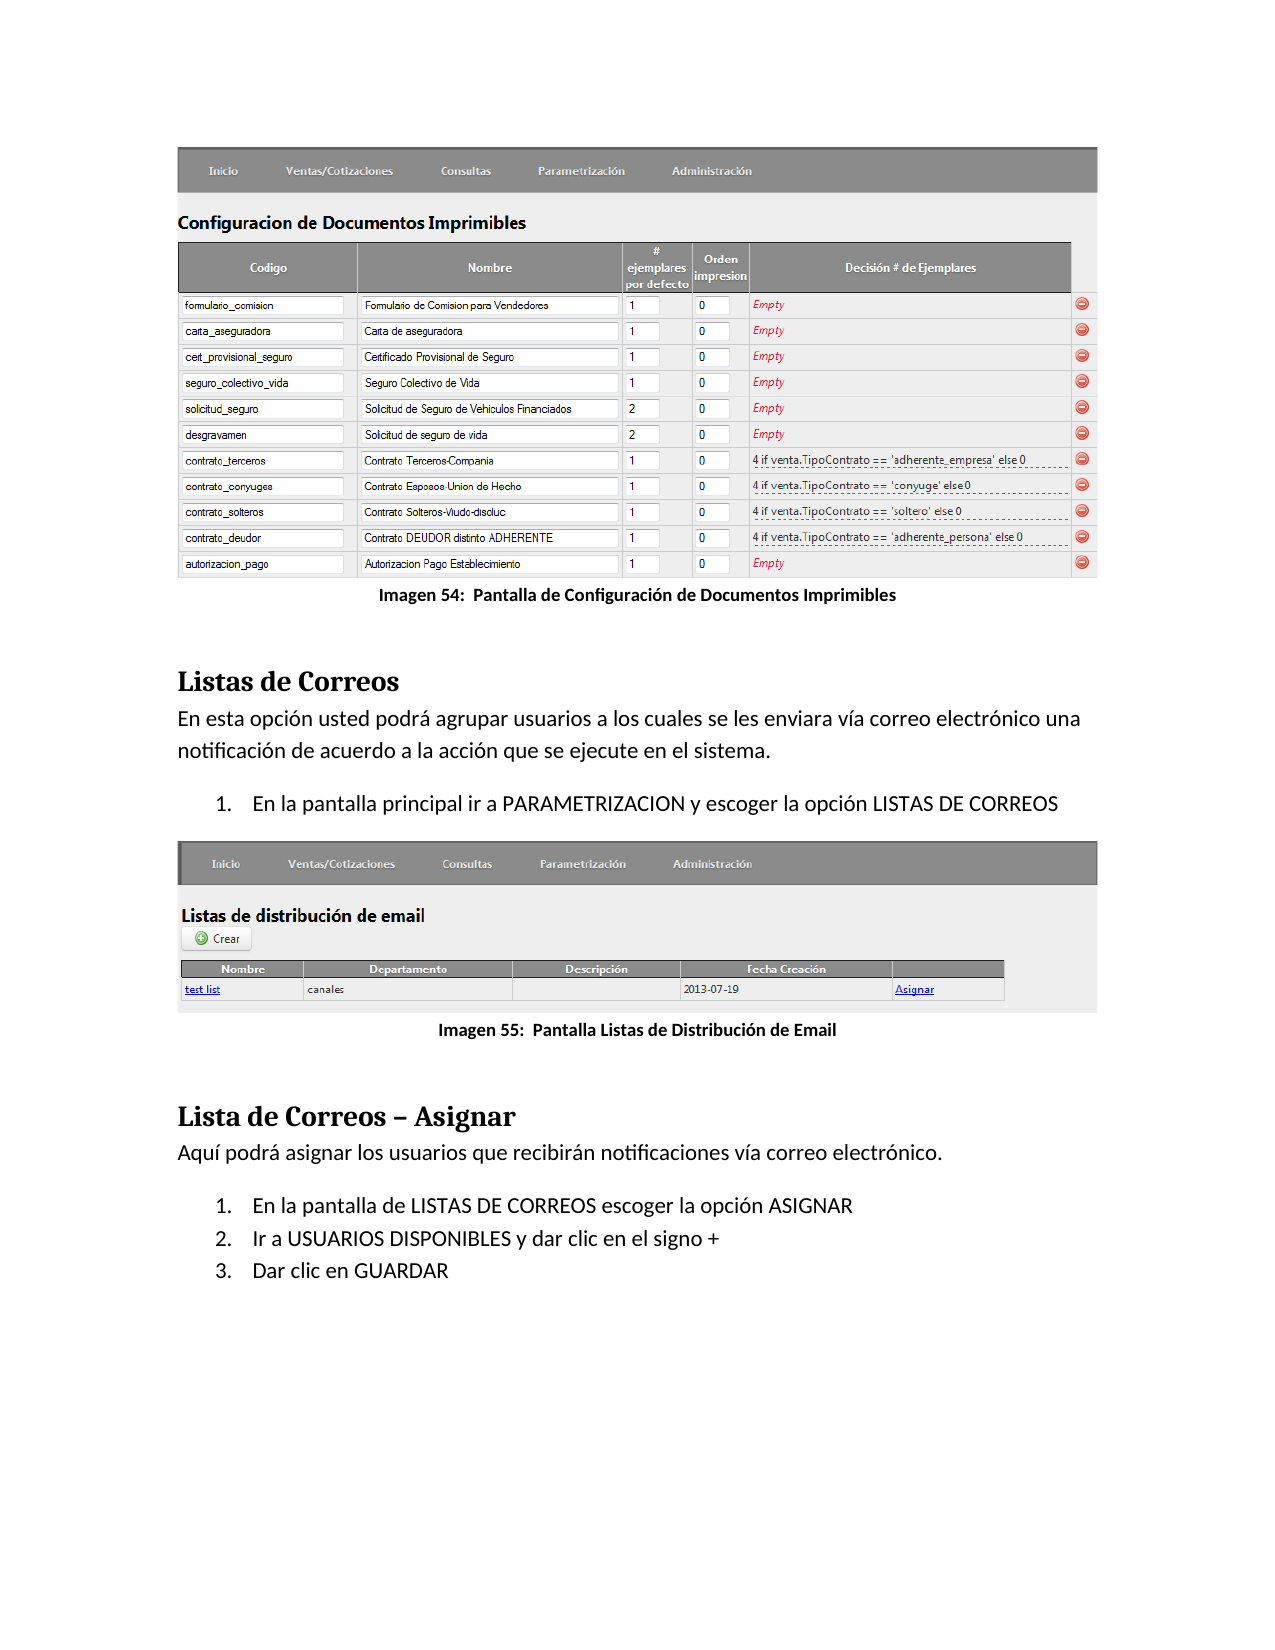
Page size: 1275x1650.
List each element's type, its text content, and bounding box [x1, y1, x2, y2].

picture [177, 147, 1098, 578]
list Ir a USUARIOS DISPONIBLES y dar clic en el signo + [215, 1224, 1098, 1252]
text Imagen 54: Pantalla de Configuración de Documentos Imprimibles [177, 583, 1098, 606]
text En esta opción usted podrá agrupar usuarios a los cuales se les enviara vía correo electrónico una notificación de acuerdo a la acción que se ejecute en el sistema. [177, 704, 1098, 764]
subtitle Lista de Correos – Asignar [177, 1100, 1098, 1133]
list En la pantalla de LISTAS DE CORREOS escoger la opción ASIGNAR [215, 1192, 1098, 1219]
text Imagen 55: Pantalla Listas de Distribución de Email [177, 1018, 1098, 1041]
list Dar clic en GUARDAR [215, 1256, 1098, 1284]
subtitle Listas de Correos [177, 665, 1098, 699]
text Aquí podrá asignar los usuarios que recibirán notificaciones vía correo electrónico. [177, 1138, 1098, 1167]
picture [177, 841, 1098, 1013]
list En la pantalla principal ir a PARAMETRIZACION y escoger la opción LISTAS DE CORREOS [215, 789, 1098, 817]
